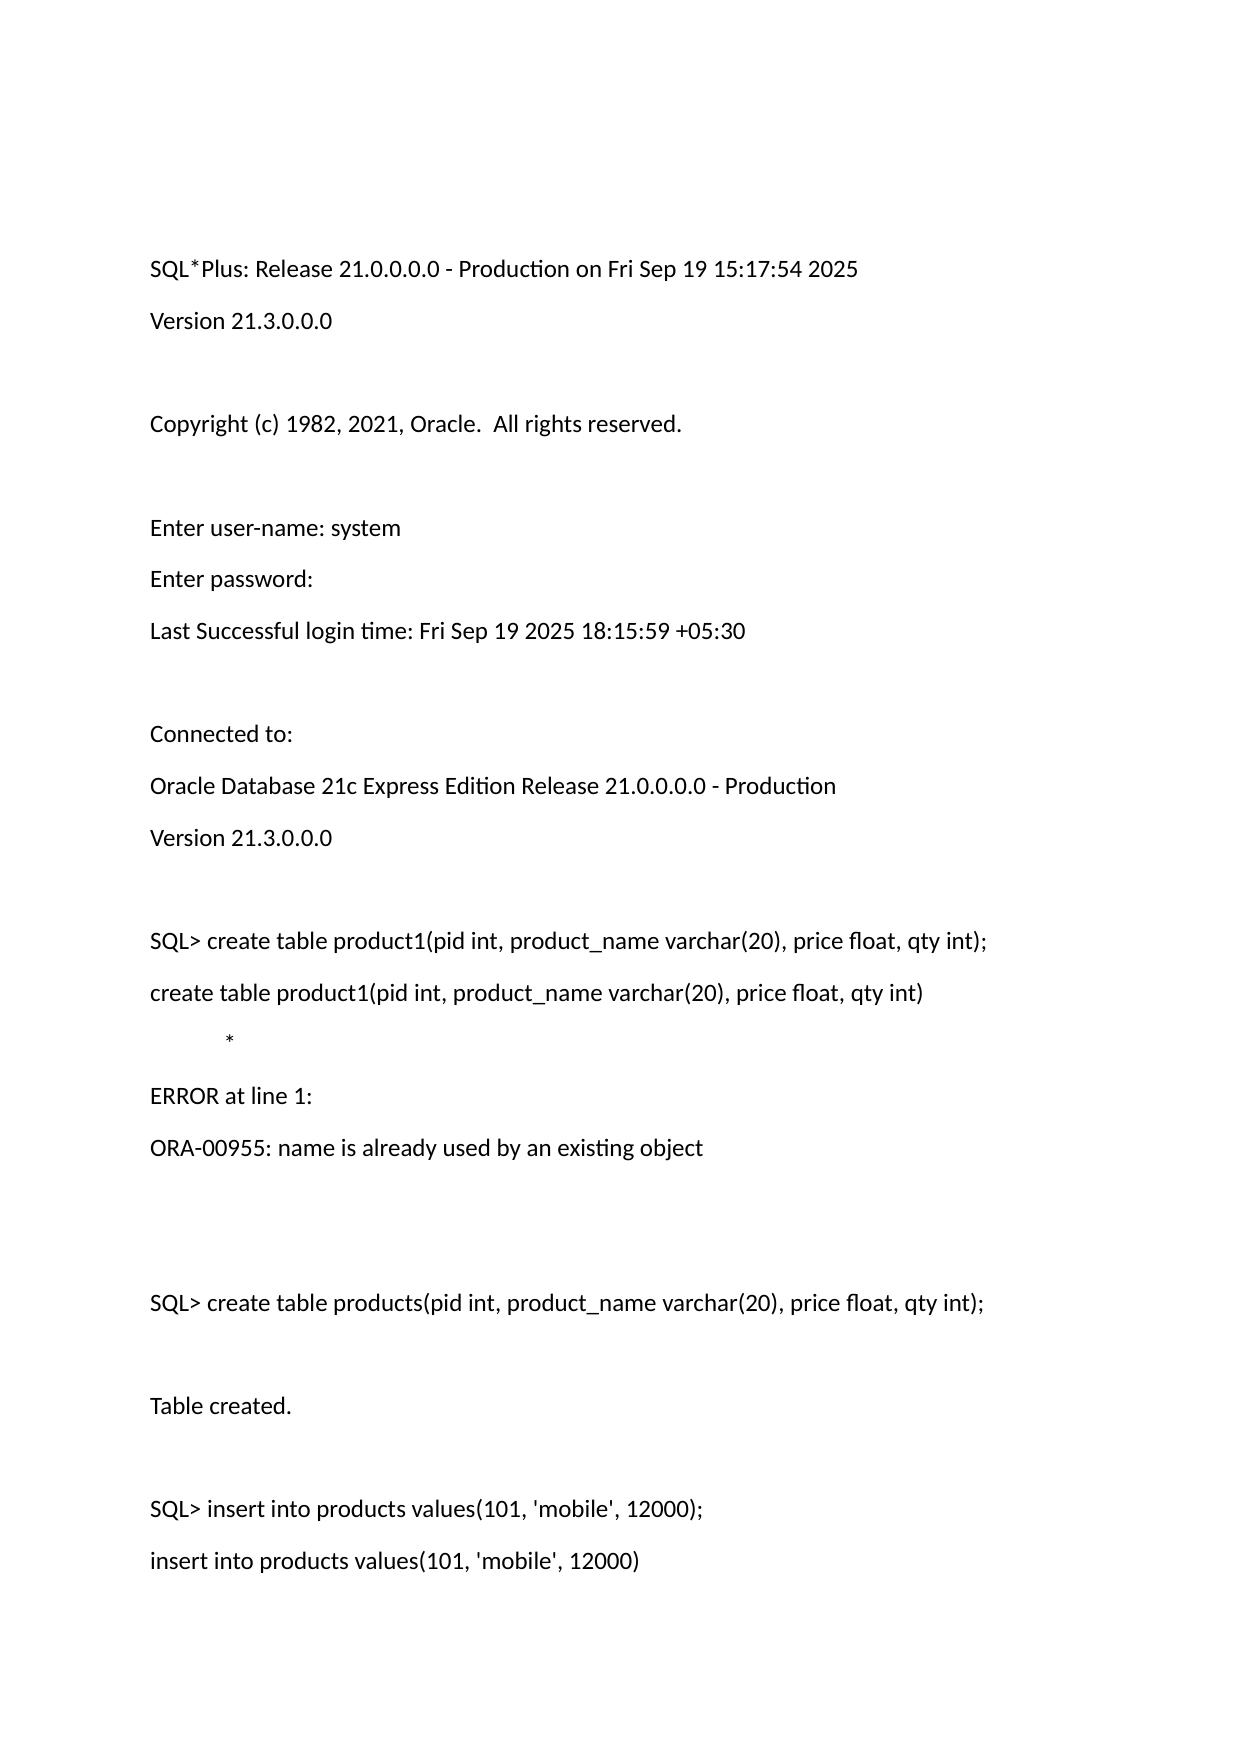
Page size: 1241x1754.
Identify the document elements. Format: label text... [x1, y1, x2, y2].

text create table product1(pid int, product_name varchar(20), price float, qty int) [150, 977, 1090, 1007]
text ORA-00955: name is already used by an existing object [150, 1132, 1090, 1162]
text * [150, 1028, 1090, 1059]
text insert into products values(101, 'mobile', 12000) [150, 1545, 1090, 1576]
text SQL> insert into products values(101, 'mobile', 12000); [150, 1493, 1090, 1524]
text Enter user-name: system [150, 512, 1090, 542]
text Version 21.3.0.0.0 [150, 305, 1090, 336]
text SQL*Plus: Release 21.0.0.0.0 - Production on Fri Sep 19 15:17:54 2025 [150, 253, 1090, 284]
text SQL> create table product1(pid int, product_name varchar(20), price float, qty int); [150, 925, 1090, 956]
text Enter password: [150, 563, 1090, 594]
text Table created. [150, 1390, 1090, 1421]
text Copyright (c) 1982, 2021, Oracle. All rights reserved. [150, 408, 1090, 439]
text ERROR at line 1: [150, 1080, 1090, 1111]
text SQL> create table products(pid int, product_name varchar(20), price float, qty int); [150, 1287, 1090, 1317]
text Oracle Database 21c Express Edition Release 21.0.0.0.0 - Production [150, 770, 1090, 801]
text Last Successful login time: Fri Sep 19 2025 18:15:59 +05:30 [150, 615, 1090, 646]
text Connected to: [150, 718, 1090, 749]
text Version 21.3.0.0.0 [150, 822, 1090, 852]
